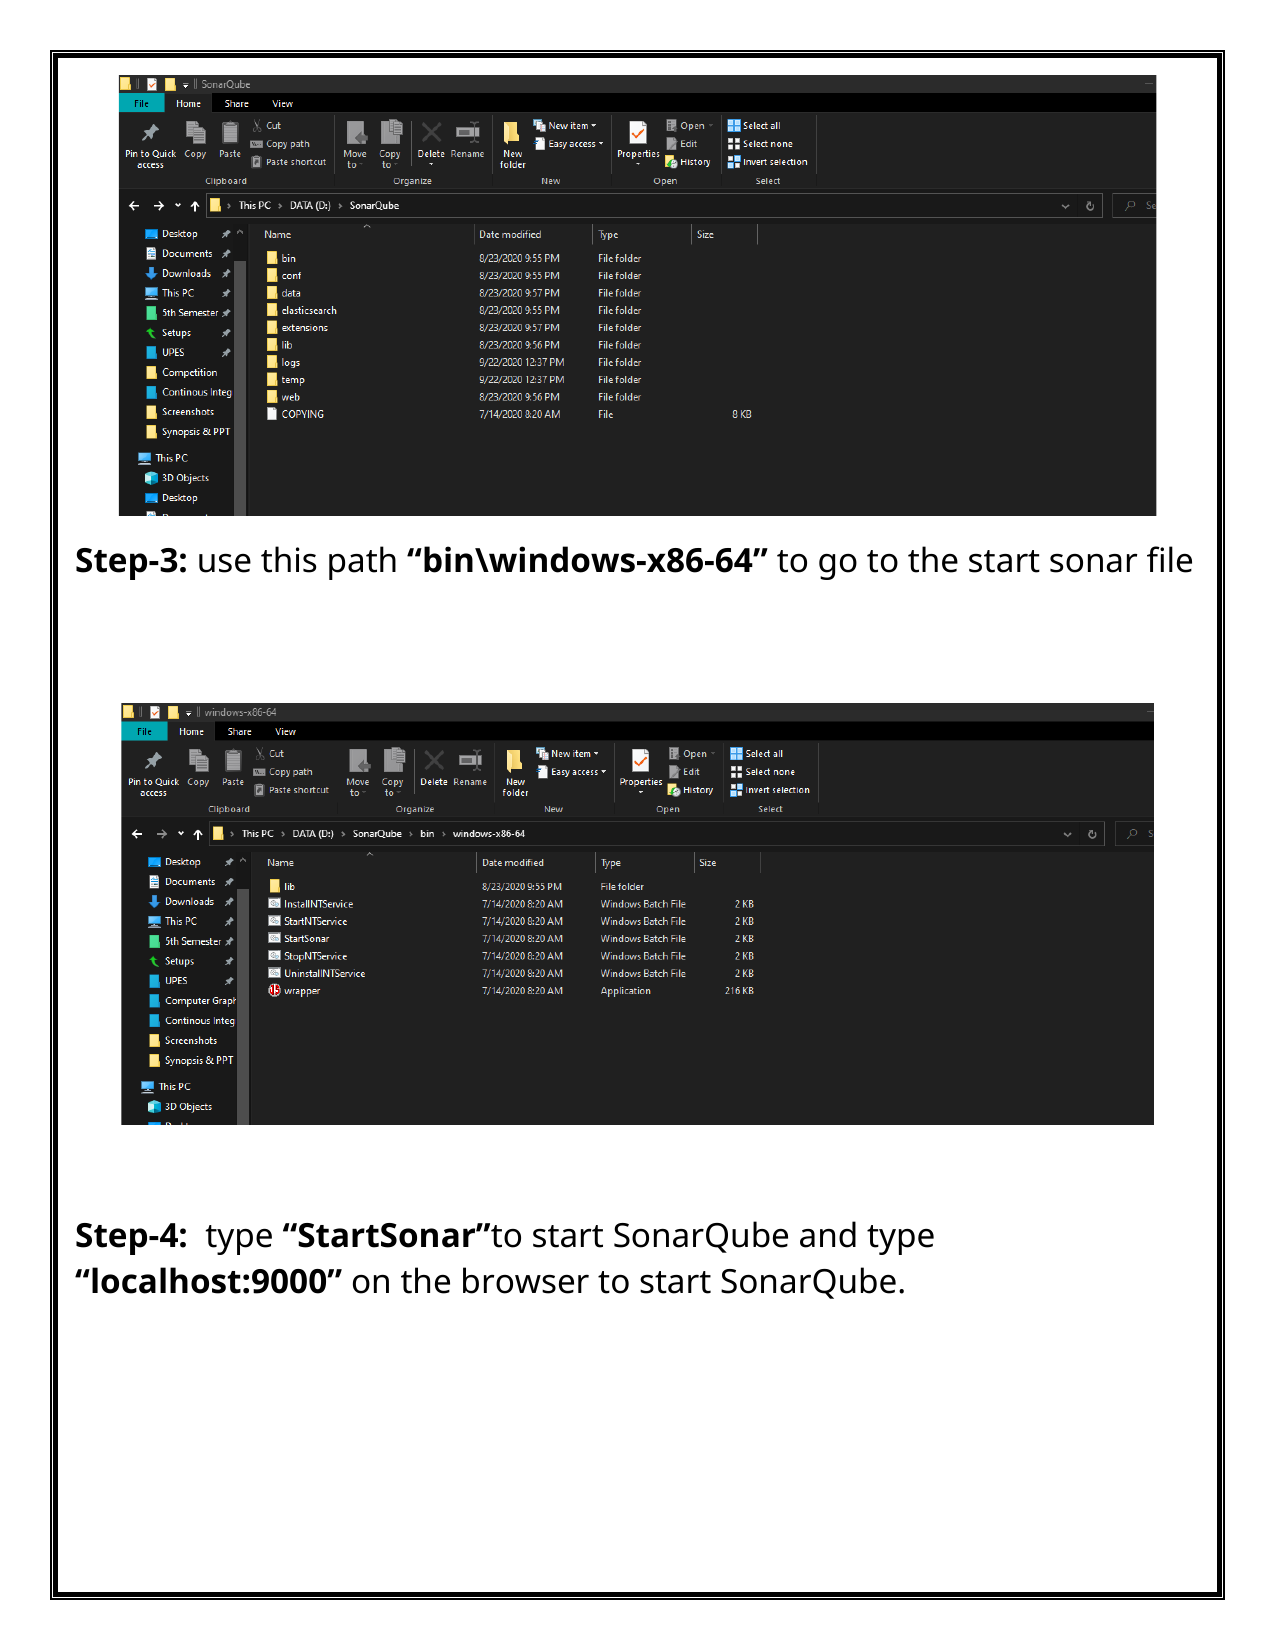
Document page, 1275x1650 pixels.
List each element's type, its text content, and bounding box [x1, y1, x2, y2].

text Step-3: use this path “bin\windows-x86-64” to go to the start sonar file [75, 536, 1200, 582]
text Step-4: type “StartSonar”to start SonarQube and type “localhost:9000” on the browser to start SonarQube. [75, 1212, 1200, 1303]
picture [121, 703, 1154, 1125]
picture [118, 75, 1157, 516]
